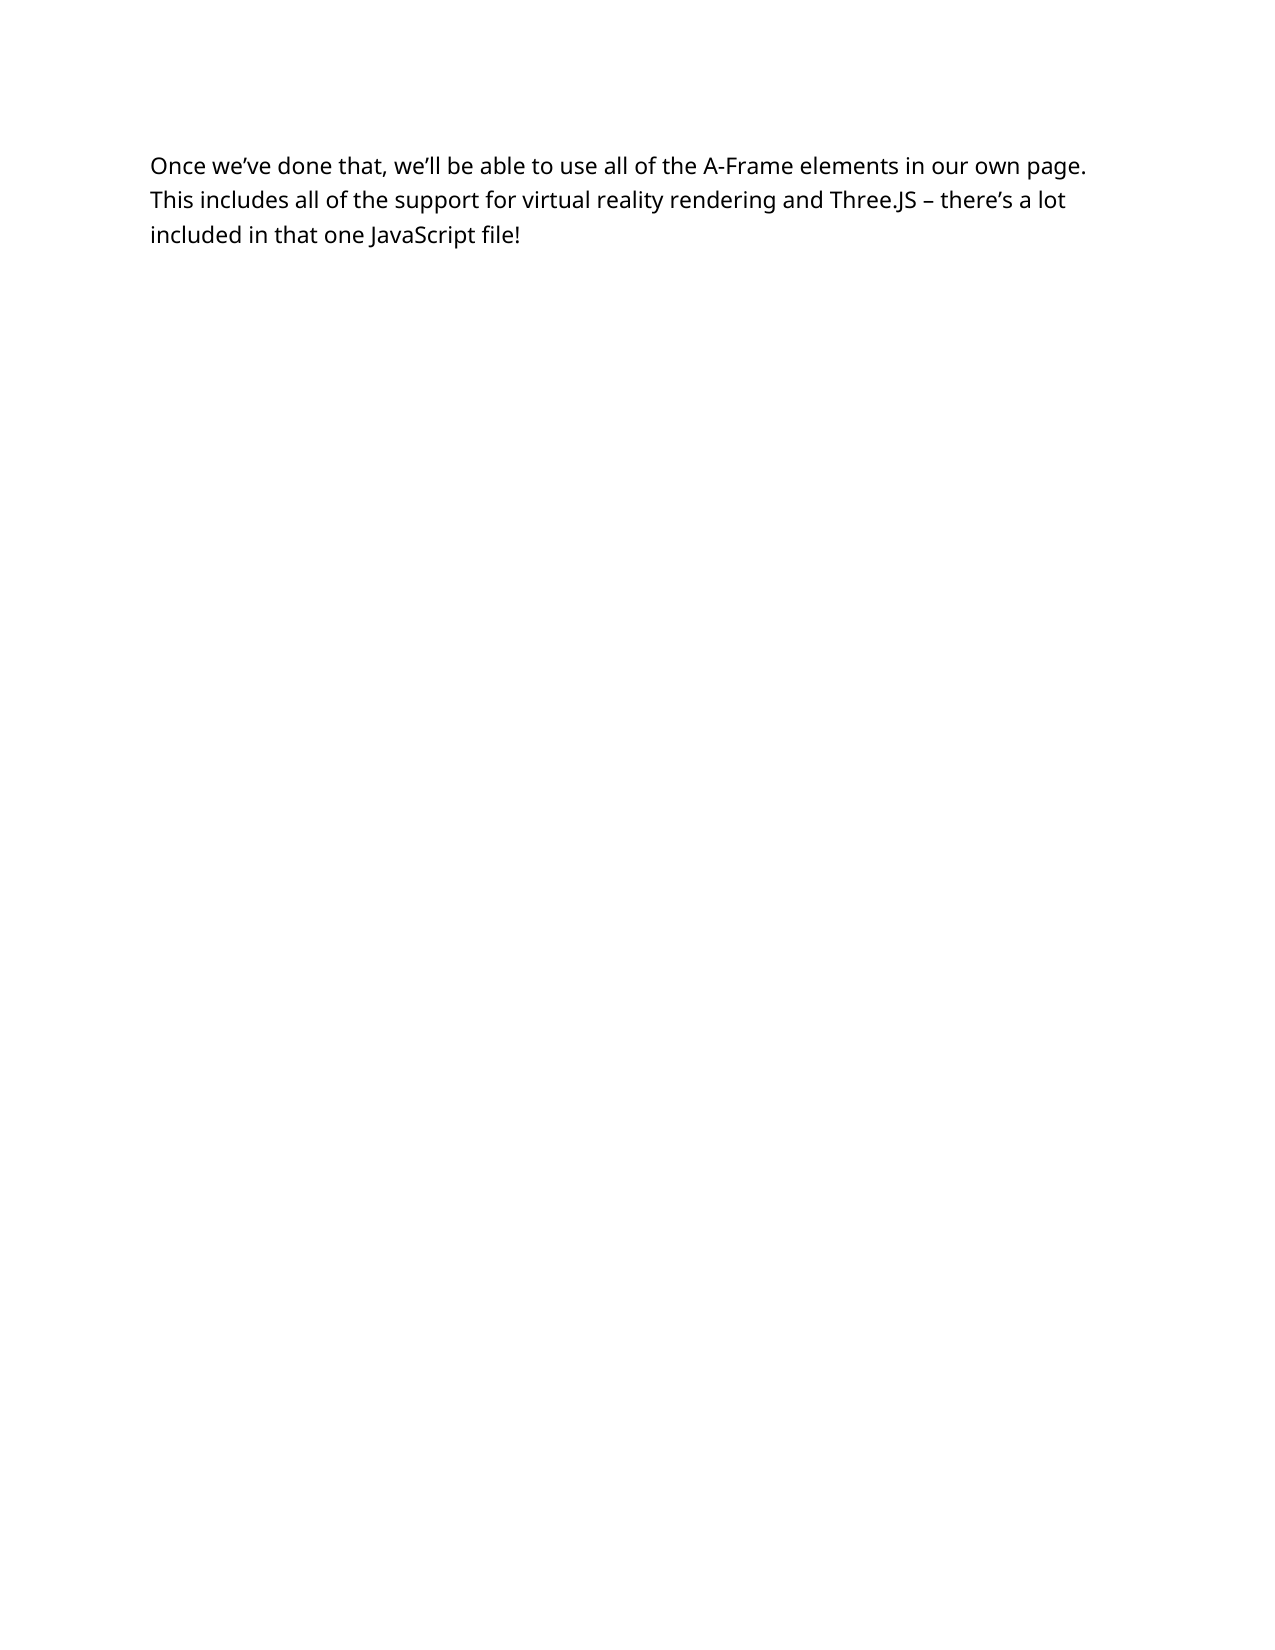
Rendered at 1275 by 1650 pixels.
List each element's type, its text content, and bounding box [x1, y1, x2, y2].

text Once we’ve done that, we’ll be able to use all of the A-Frame elements in our own page. This includes all of the support for virtual reality rendering and Three.JS – there’s a lot included in that one JavaScript file! [150, 150, 1125, 250]
